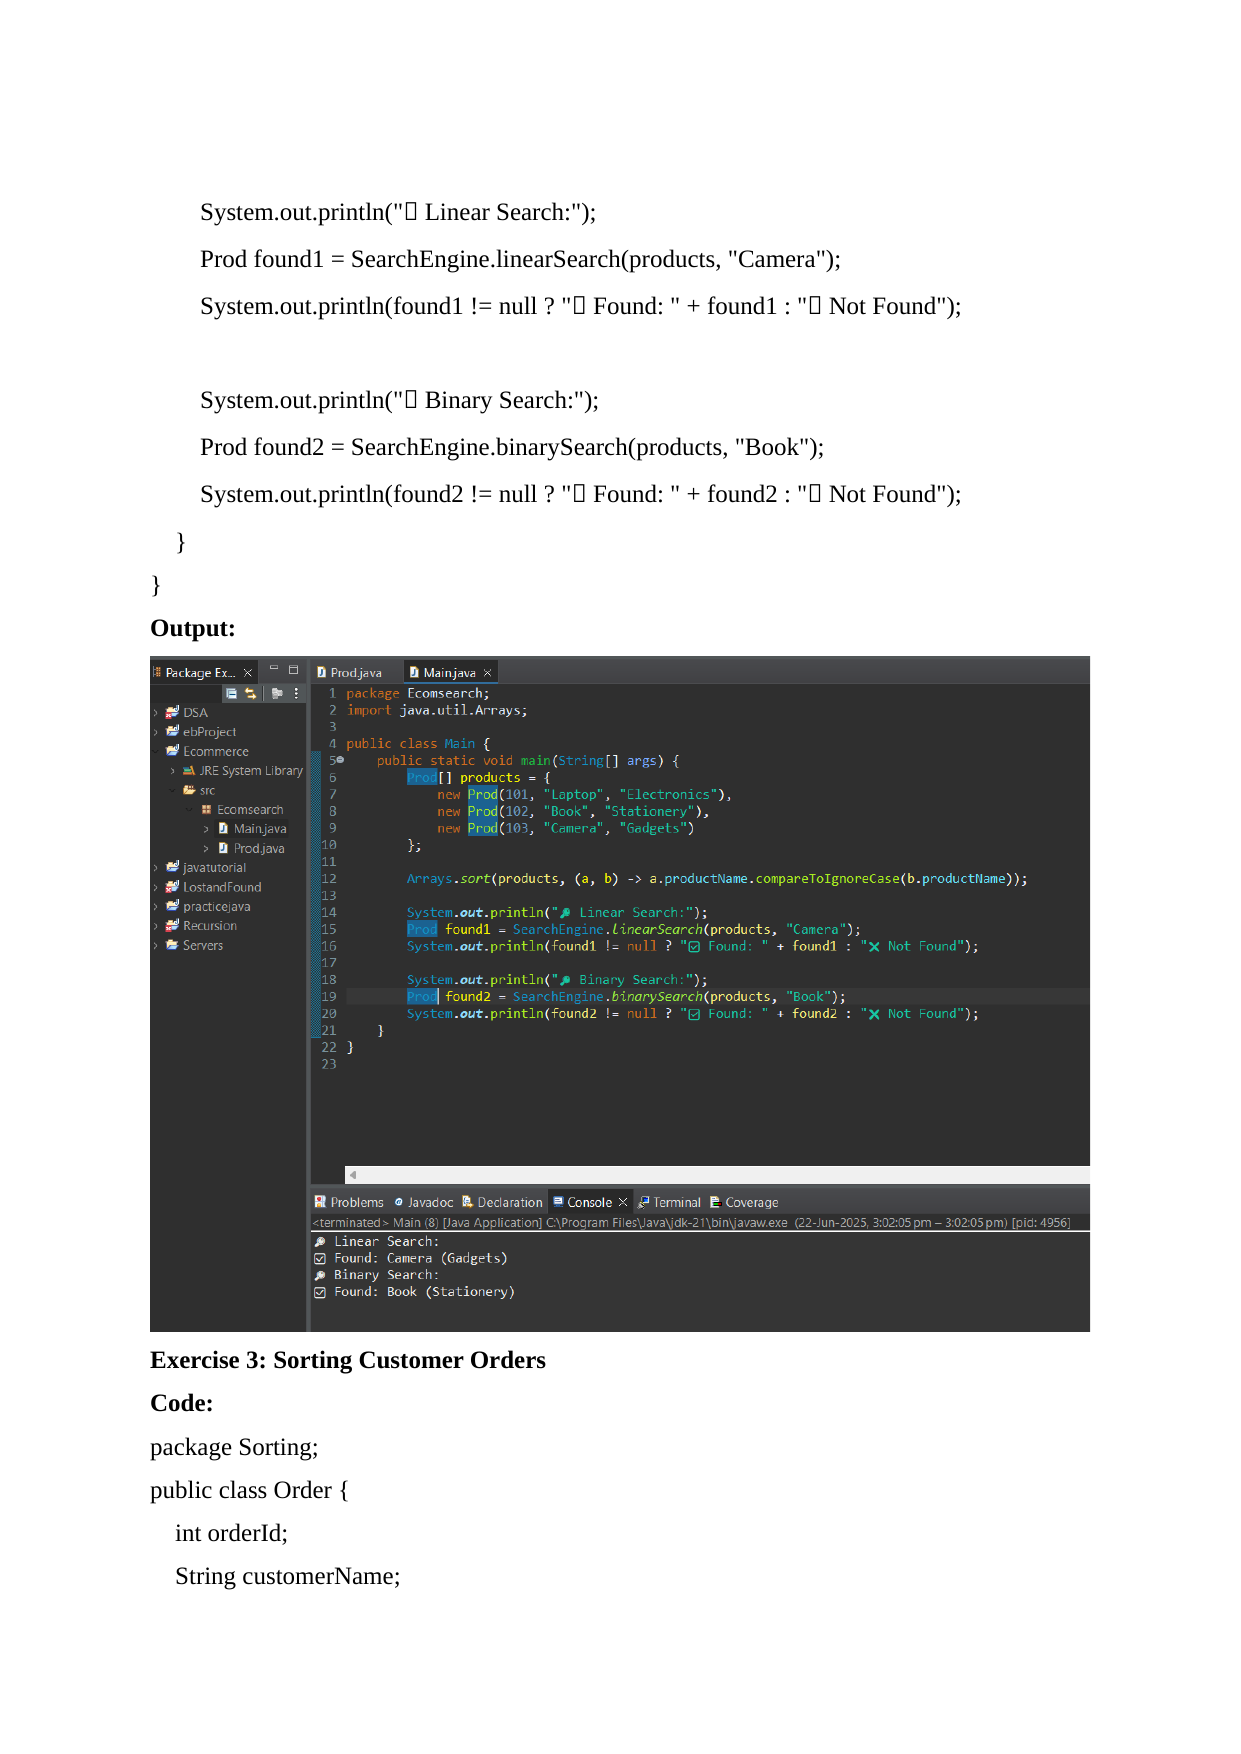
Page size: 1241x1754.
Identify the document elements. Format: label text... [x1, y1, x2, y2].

text System.out.println(found2 != null ? "✅ Found: " + found2 : "❌ Not Found"); [150, 476, 1090, 510]
text public class Order { [150, 1475, 1090, 1503]
text Exercise 3: Sorting Customer Orders [150, 1345, 1090, 1374]
text System.out.println("🔎 Binary Search:"); [150, 381, 1090, 416]
text } [150, 527, 1090, 555]
text Code: [150, 1388, 1090, 1417]
text } [150, 570, 1090, 598]
text System.out.println(found1 != null ? "✅ Found: " + found1 : "❌ Not Found"); [150, 287, 1090, 321]
text Prod found2 = SearchEngine.binarySearch(products, "Book"); [150, 432, 1090, 461]
text Prod found1 = SearchEngine.linearSearch(products, "Camera"); [150, 244, 1090, 273]
text String customerName; [150, 1561, 1090, 1590]
picture [150, 656, 1091, 1332]
text Output: [150, 613, 1090, 642]
text package Sorting; [150, 1432, 1090, 1460]
text int orderId; [150, 1518, 1090, 1547]
text System.out.println("🔎 Linear Search:"); [150, 193, 1090, 227]
